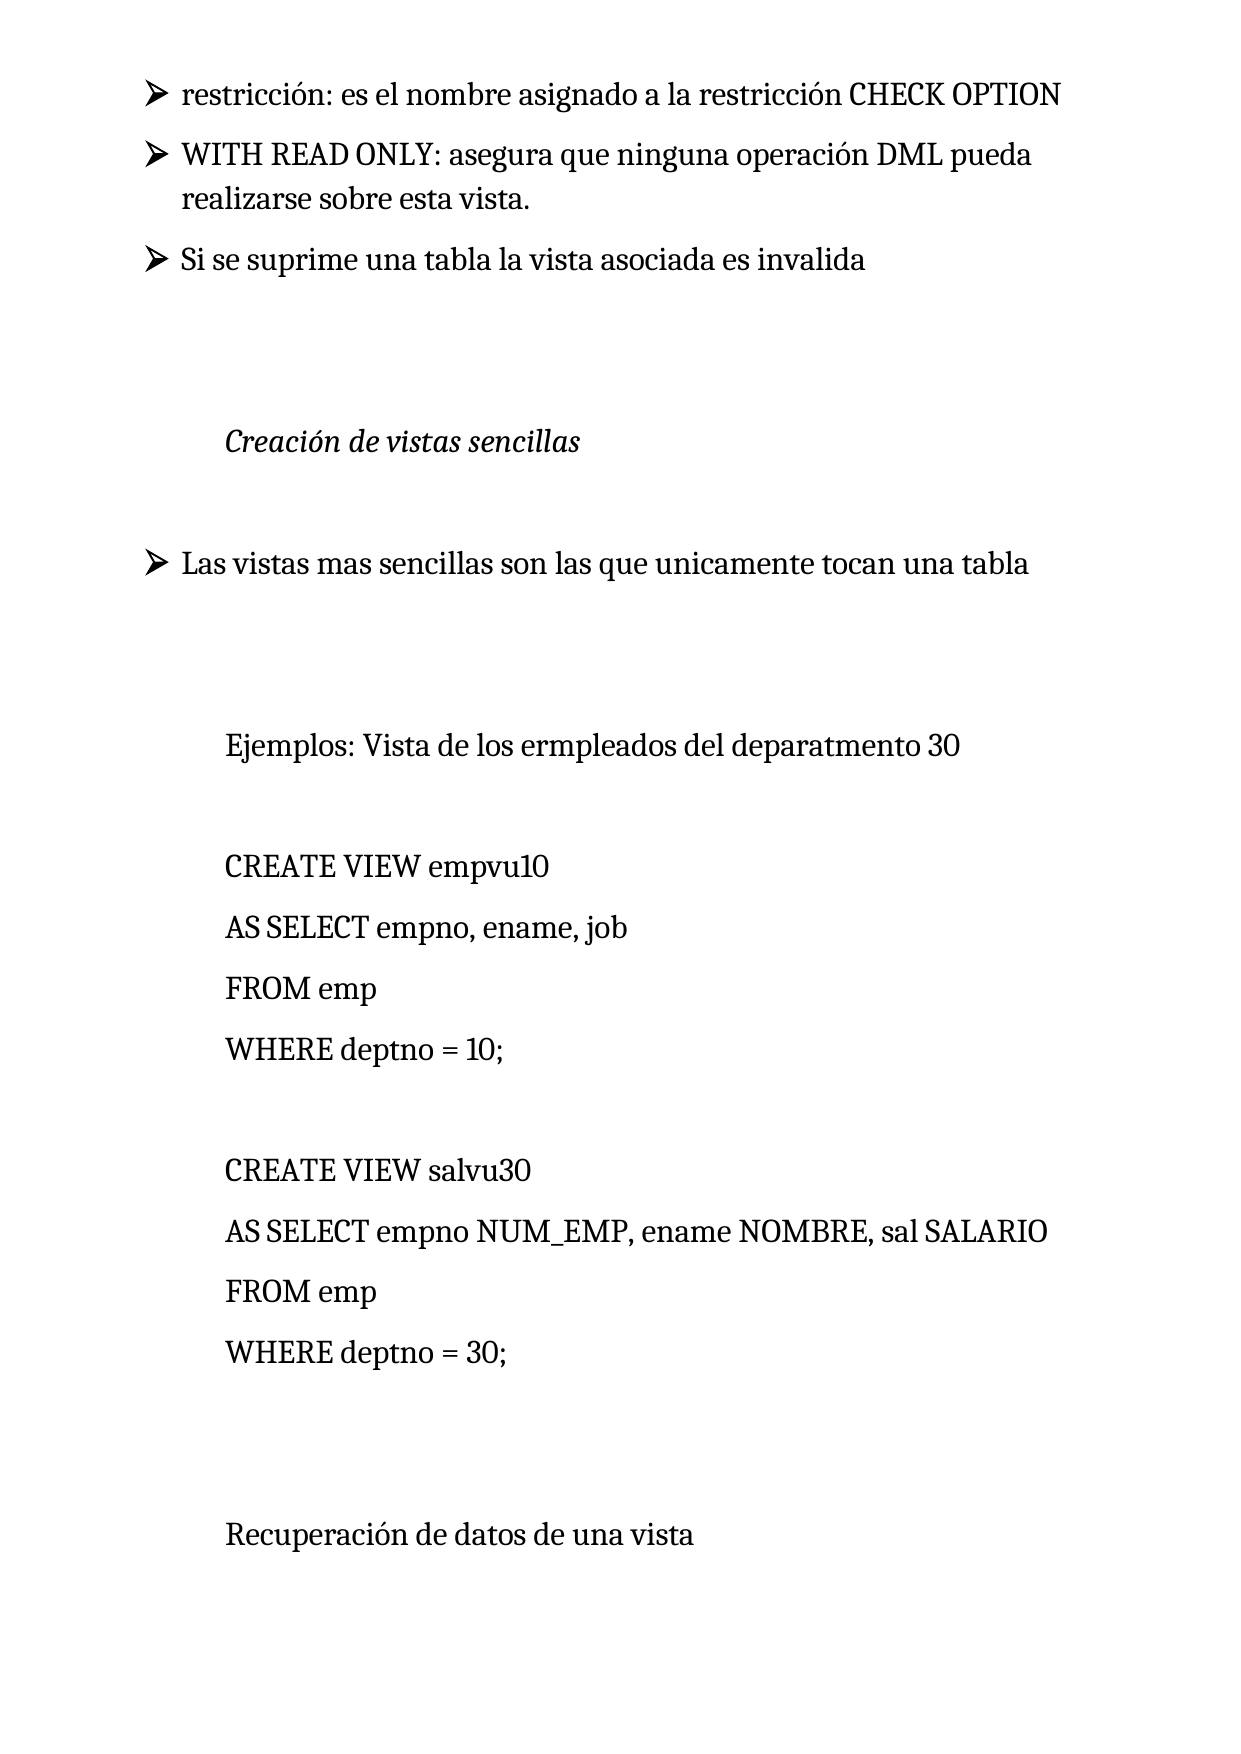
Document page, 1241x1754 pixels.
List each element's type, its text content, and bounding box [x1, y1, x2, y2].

subtitle AS SELECT empno NUM_EMP, ename NOMBRE, sal SALARIO [225, 1212, 1165, 1251]
subtitle WHERE deptno = 30; [225, 1334, 1165, 1372]
subtitle Creación de vistas sencillas [225, 423, 1165, 461]
subtitle Recuperación de datos de una vista [225, 1516, 1165, 1554]
subtitle CREATE VIEW salvu30 [225, 1151, 1165, 1190]
subtitle FROM emp [225, 1273, 1165, 1311]
subtitle Ejemplos: Vista de los ermpleados del deparatmento 30 [225, 726, 1165, 765]
subtitle CREATE VIEW empvu10 [225, 848, 1165, 886]
subtitle AS SELECT empno, ename, job [225, 908, 1165, 947]
subtitle FROM emp [225, 969, 1165, 1008]
subtitle WHERE deptno = 10; [225, 1030, 1165, 1068]
subtitle Las vistas mas sencillas son las que unicamente tocan una tabla [144, 544, 1165, 582]
subtitle WITH READ ONLY: asegura que ninguna operación DML pueda realizarse sobre esta vista. [144, 136, 1165, 218]
subtitle restricción: es el nombre asignado a la restricción CHECK OPTION [144, 75, 1165, 113]
subtitle Si se suprime una tabla la vista asociada es invalida [144, 241, 1165, 279]
